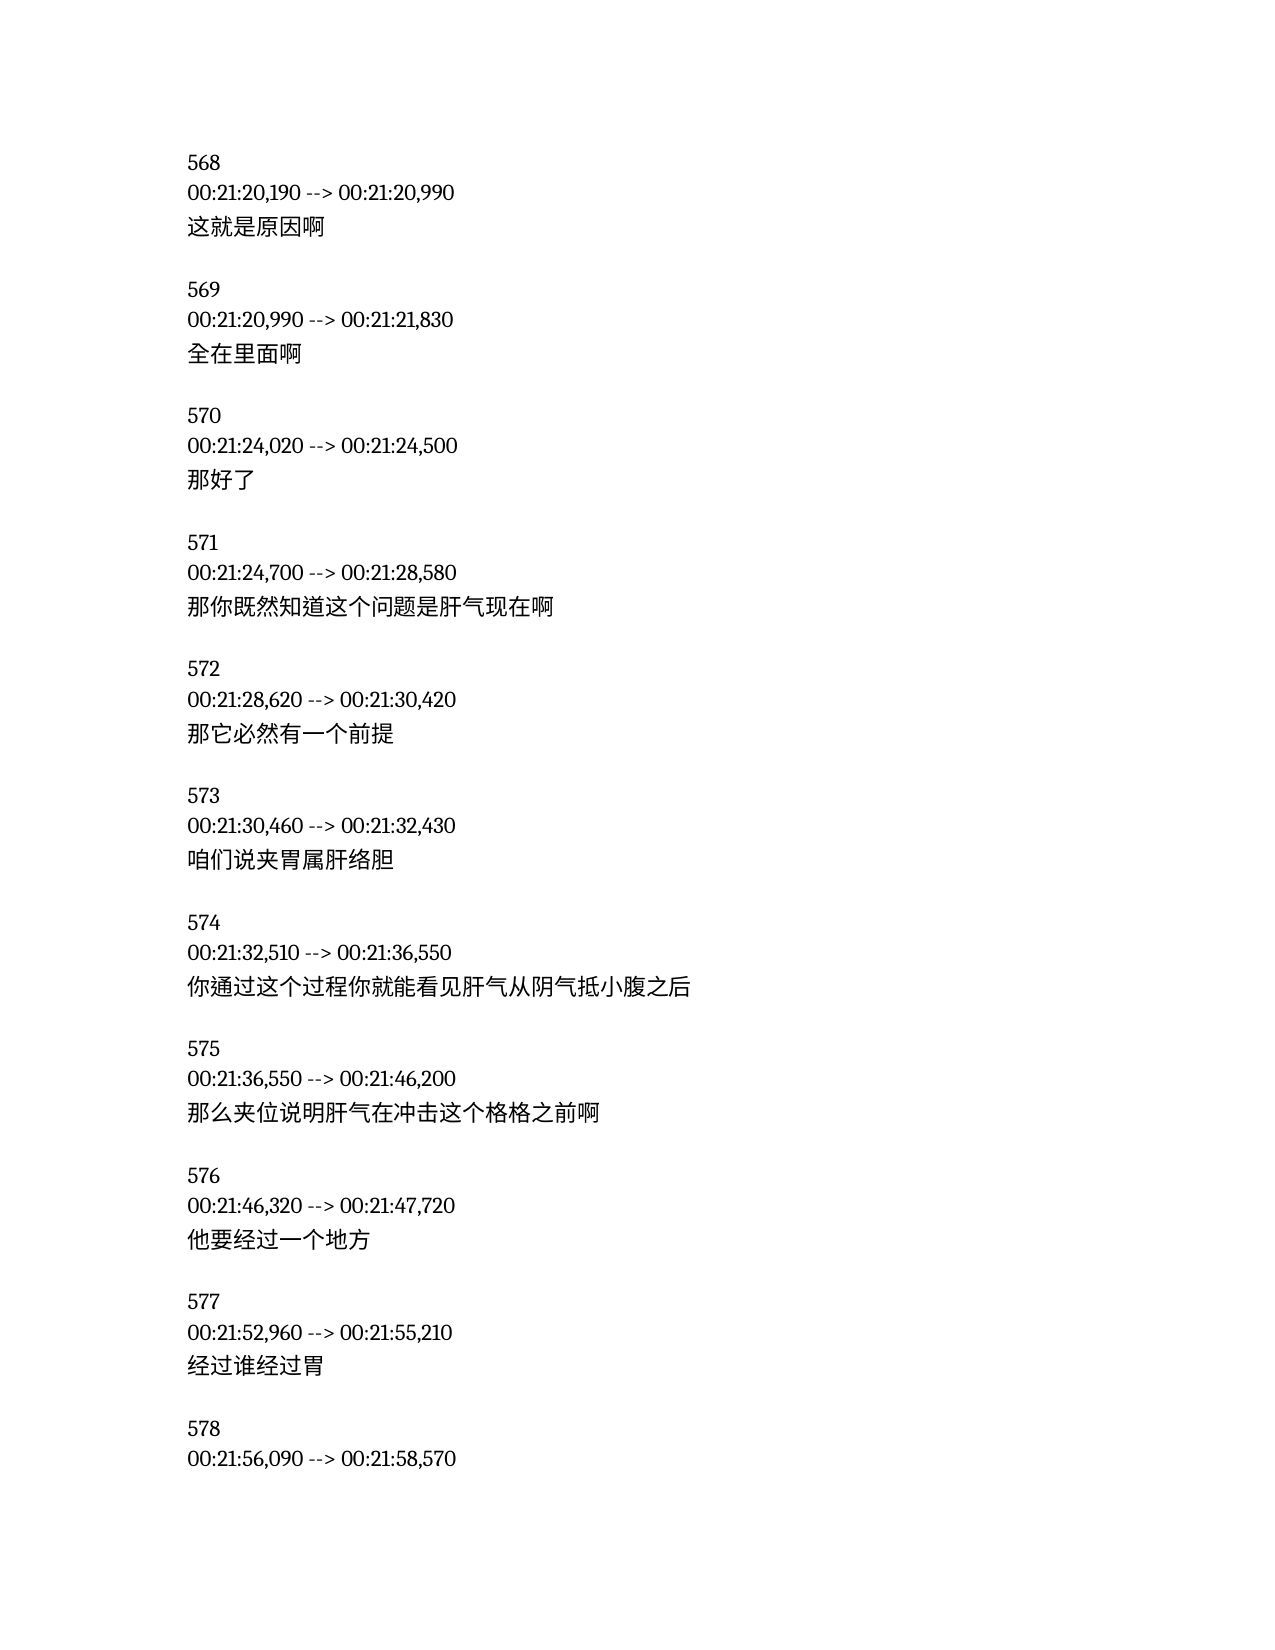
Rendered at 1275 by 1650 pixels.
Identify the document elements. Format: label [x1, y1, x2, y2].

text [187, 150, 1087, 1472]
